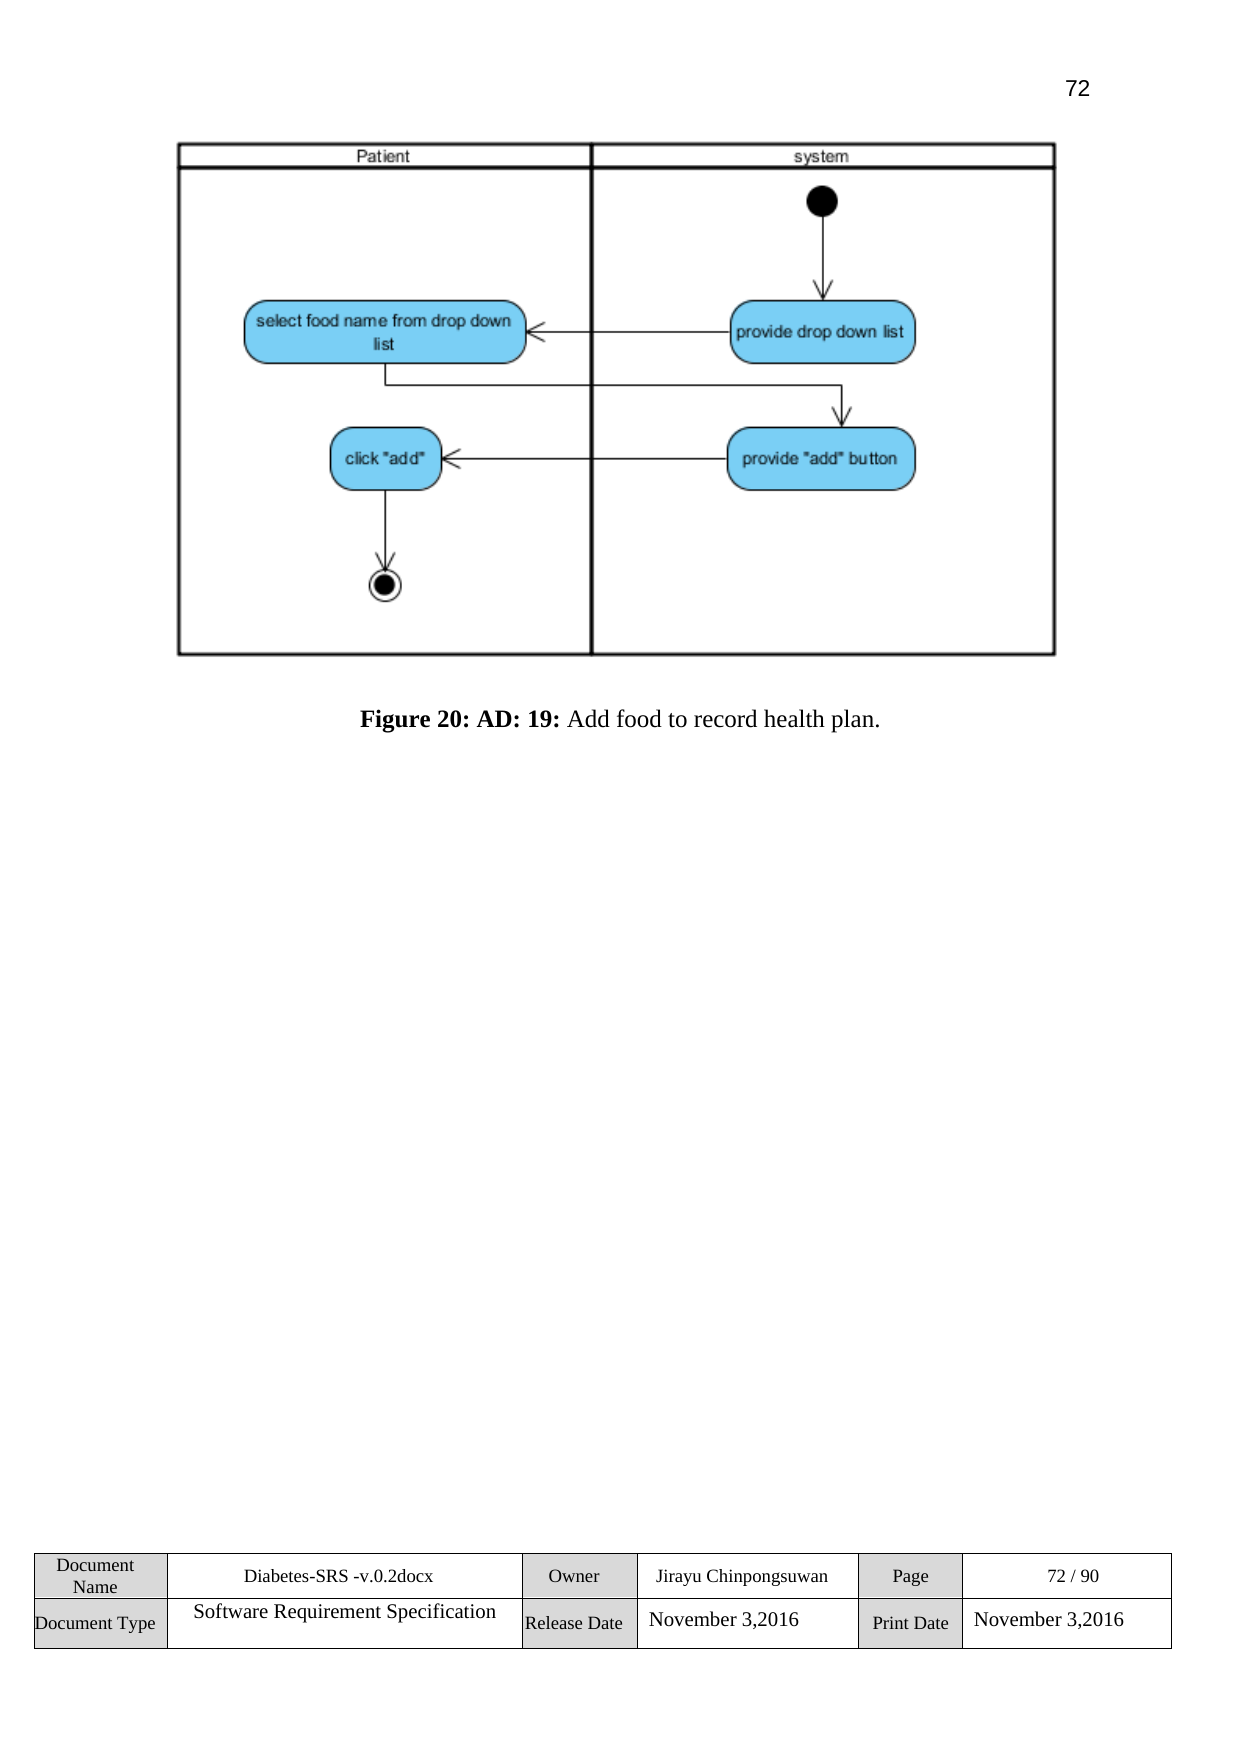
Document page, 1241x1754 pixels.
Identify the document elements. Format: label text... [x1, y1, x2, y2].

picture [169, 128, 1071, 668]
